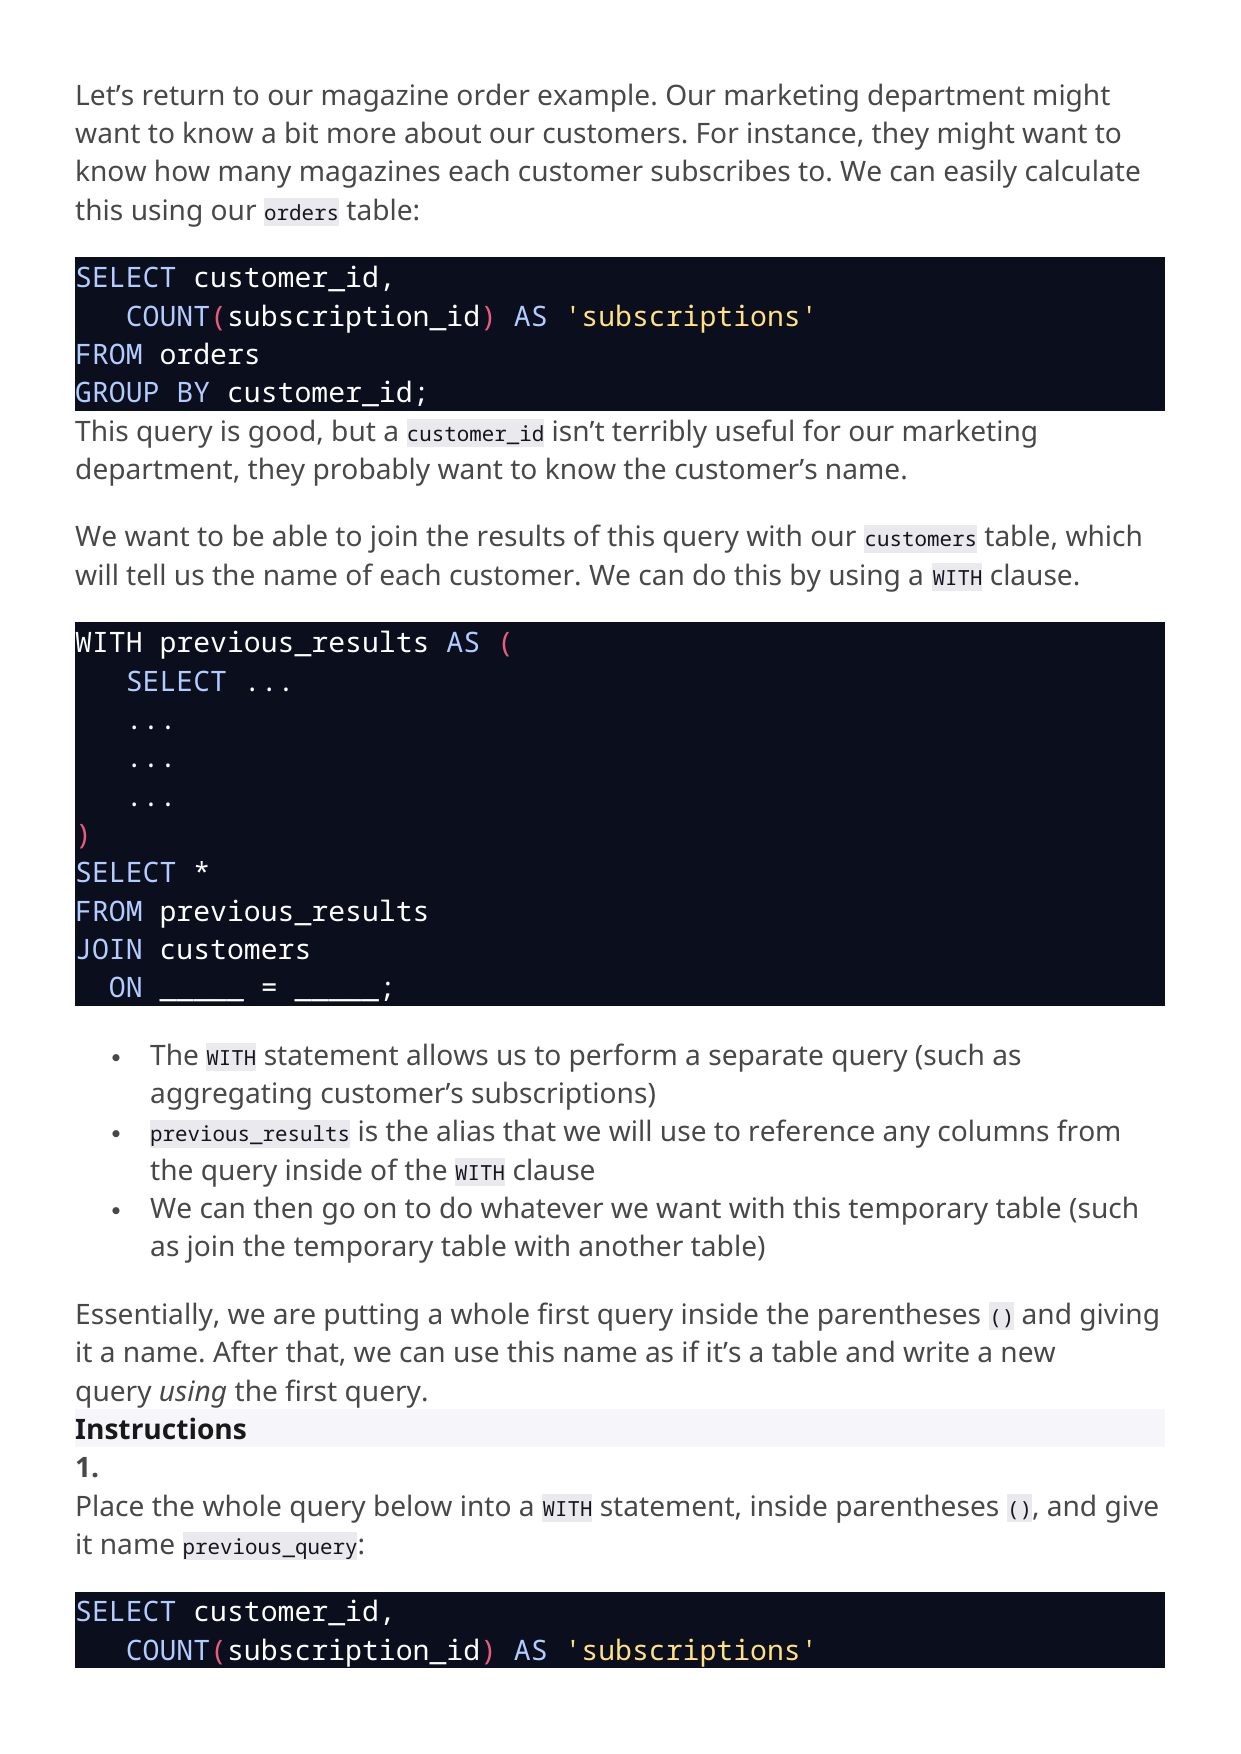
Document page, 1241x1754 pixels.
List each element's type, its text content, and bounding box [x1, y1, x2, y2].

list We can then go on to do whatever we want with this temporary table (such as join the temporary table with another table) [112, 1188, 1165, 1265]
text COUNT(subscription_id) AS 'subscriptions' [75, 296, 1165, 334]
text GROUP BY customer_id; [75, 372, 1165, 411]
text 1. [75, 1447, 1165, 1486]
text ... [75, 776, 1165, 814]
text ... [75, 737, 1165, 776]
text SELECT * [75, 852, 1165, 891]
text FROM orders [75, 334, 1165, 372]
text COUNT(subscription_id) AS 'subscriptions' [75, 1630, 1165, 1668]
text Place the whole query below into a WITH statement, inside parentheses (), and give it name previous_query: [75, 1486, 1165, 1562]
text FROM previous_results [75, 891, 1165, 929]
text WITH previous_results AS ( [75, 622, 1165, 661]
text JOIN customers [75, 929, 1165, 967]
text Essentially, we are putting a whole first query inside the parentheses () and giving it a name. After that, we can use this name as if it’s a table and write a new query using the first query. [75, 1294, 1165, 1409]
text SELECT ... [75, 661, 1165, 699]
text SELECT customer_id, [75, 1592, 1165, 1630]
text ... [75, 699, 1165, 737]
text ) [75, 814, 1165, 852]
text SELECT customer_id, [75, 257, 1165, 296]
list previous_results is the alias that we will use to reference any columns from the query inside of the WITH clause [112, 1112, 1165, 1188]
text Instructions [75, 1409, 1165, 1447]
text We want to be able to join the results of this query with our customers table, which will tell us the name of each customer. We can do this by using a WITH clause. [75, 517, 1165, 593]
text Let’s return to our magazine order example. Our marketing department might want to know a bit more about our customers. For instance, they might want to know how many magazines each customer subscribes to. We can easily calculate this using our orders table: [75, 75, 1165, 228]
text ON _____ = _____; [75, 967, 1165, 1006]
list The WITH statement allows us to perform a separate query (such as aggregating customer’s subscriptions) [112, 1035, 1165, 1112]
text This query is good, but a customer_id isn’t terribly useful for our marketing department, they probably want to know the customer’s name. [75, 411, 1165, 487]
